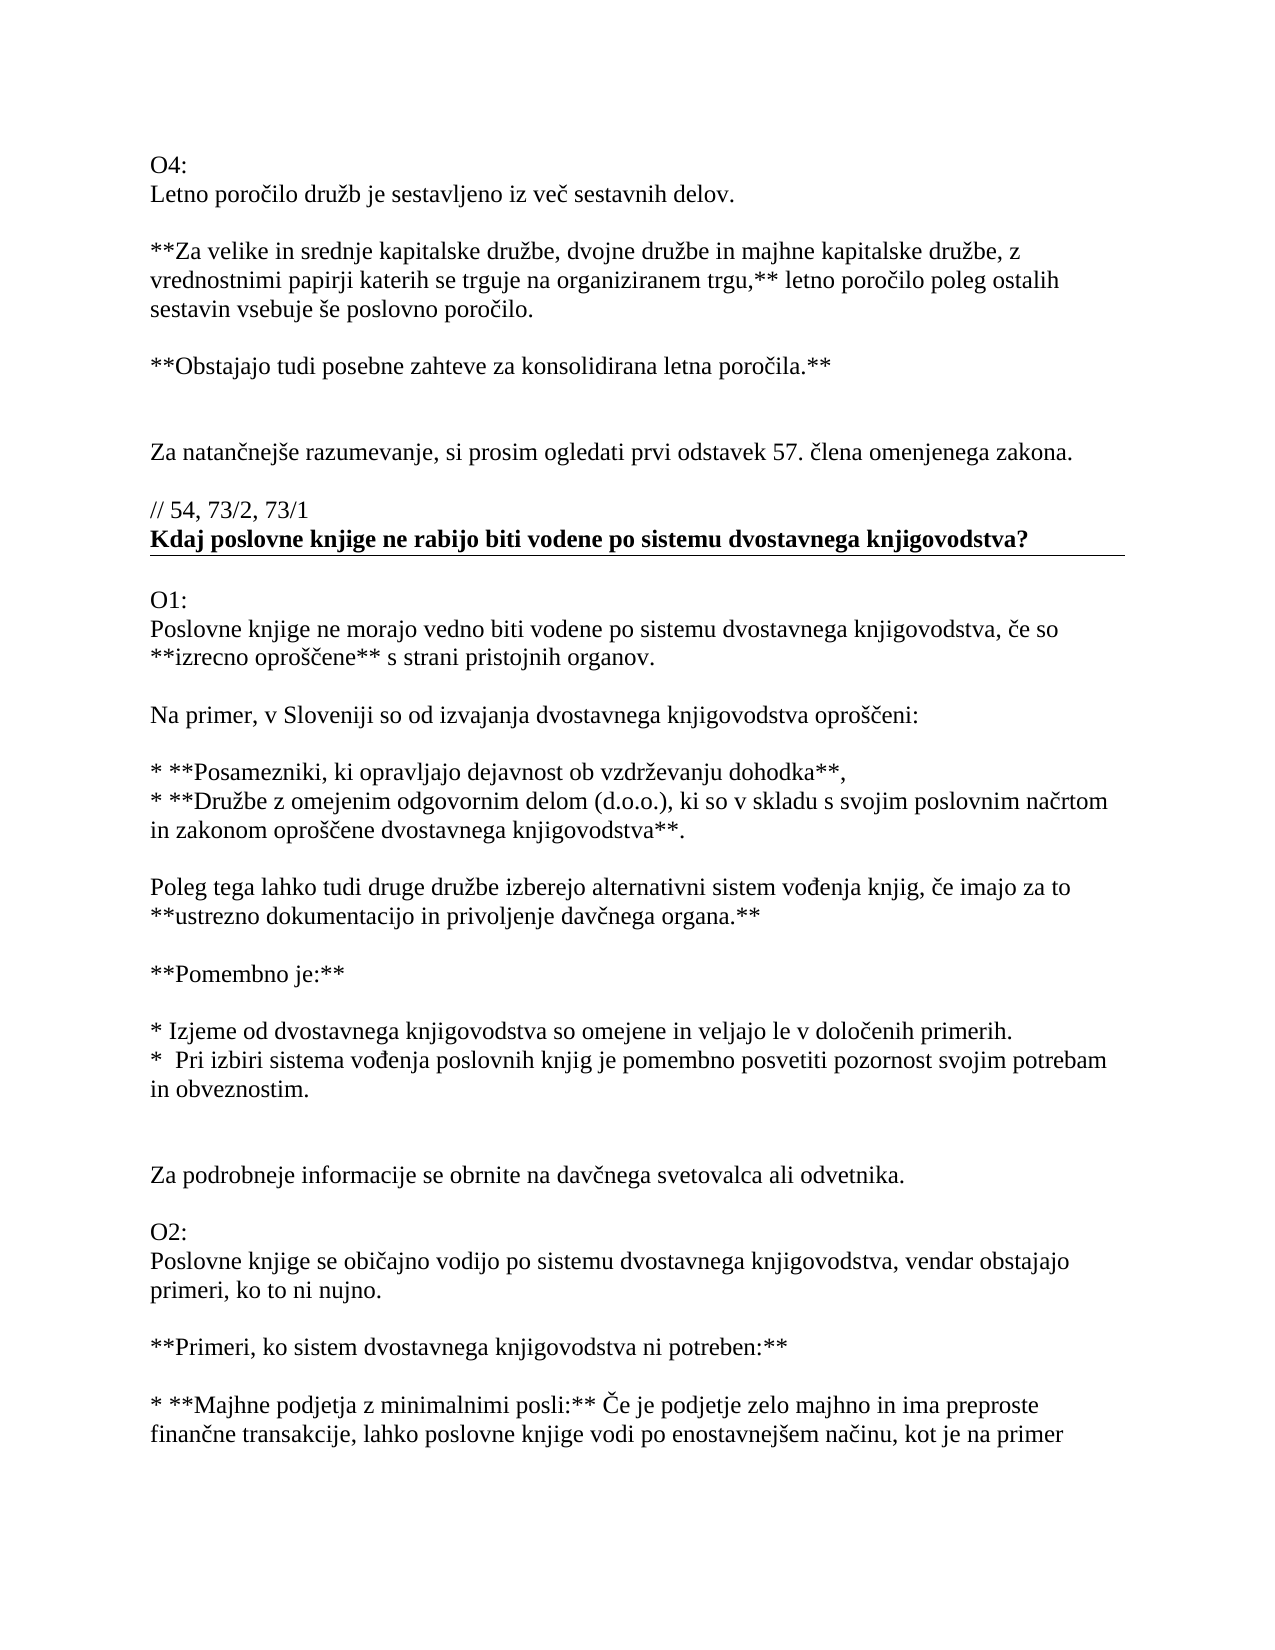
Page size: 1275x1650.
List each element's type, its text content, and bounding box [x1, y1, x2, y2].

text * Izjeme od dvostavnega knjigovodstva so omejene in veljajo le v določenih primerih. [150, 1016, 1125, 1045]
text O2: [150, 1217, 1125, 1246]
text Poslovne knjige ne morajo vedno biti vodene po sistemu dvostavnega knjigovodstva, če so **izrecno oproščene** s strani pristojnih organov. [150, 614, 1125, 671]
text O4: [150, 150, 1125, 179]
text Na primer, v Sloveniji so od izvajanja dvostavnega knjigovodstva oproščeni: [150, 700, 1125, 729]
text Poleg tega lahko tudi druge družbe izberejo alternativni sistem vođenja knjig, če imajo za to **ustrezno dokumentacijo in privoljenje davčnega organa.** [150, 872, 1125, 930]
text Letno poročilo družb je sestavljeno iz več sestavnih delov. [150, 179, 1125, 207]
text Za natančnejše razumevanje, si prosim ogledati prvi odstavek 57. člena omenjenega zakona. [150, 437, 1125, 466]
text **Primeri, ko sistem dvostavnega knjigovodstva ni potreben:** [150, 1332, 1125, 1361]
text * **Družbe z omejenim odgovornim delom (d.o.o.), ki so v skladu s svojim poslovnim načrtom in zakonom oproščene dvostavnega knjigovodstva**. [150, 786, 1125, 844]
text // 54, 73/2, 73/1 [150, 495, 1125, 524]
text * **Posamezniki, ki opravljajo dejavnost ob vzdrževanju dohodka**, [150, 757, 1125, 786]
text **Obstajajo tudi posebne zahteve za konsolidirana letna poročila.** [150, 351, 1125, 380]
text Za podrobneje informacije se obrnite na davčnega svetovalca ali odvetnika. [150, 1160, 1125, 1189]
text **Pomembno je:** [150, 959, 1125, 987]
text * Pri izbiri sistema vođenja poslovnih knjig je pomembno posvetiti pozornost svojim potrebam in obveznostim. [150, 1045, 1125, 1102]
text Kdaj poslovne knjige ne rabijo biti vodene po sistemu dvostavnega knjigovodstva? [150, 524, 1125, 555]
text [150, 1390, 1125, 1447]
text O1: [150, 585, 1125, 614]
text **Za velike in srednje kapitalske družbe, dvojne družbe in majhne kapitalske družbe, z vrednostnimi papirji katerih se trguje na organiziranem trgu,** letno poročilo poleg ostalih sestavin vsebuje še poslovno poročilo. [150, 236, 1125, 322]
text Poslovne knjige se običajno vodijo po sistemu dvostavnega knjigovodstva, vendar obstajajo primeri, ko to ni nujno. [150, 1246, 1125, 1304]
